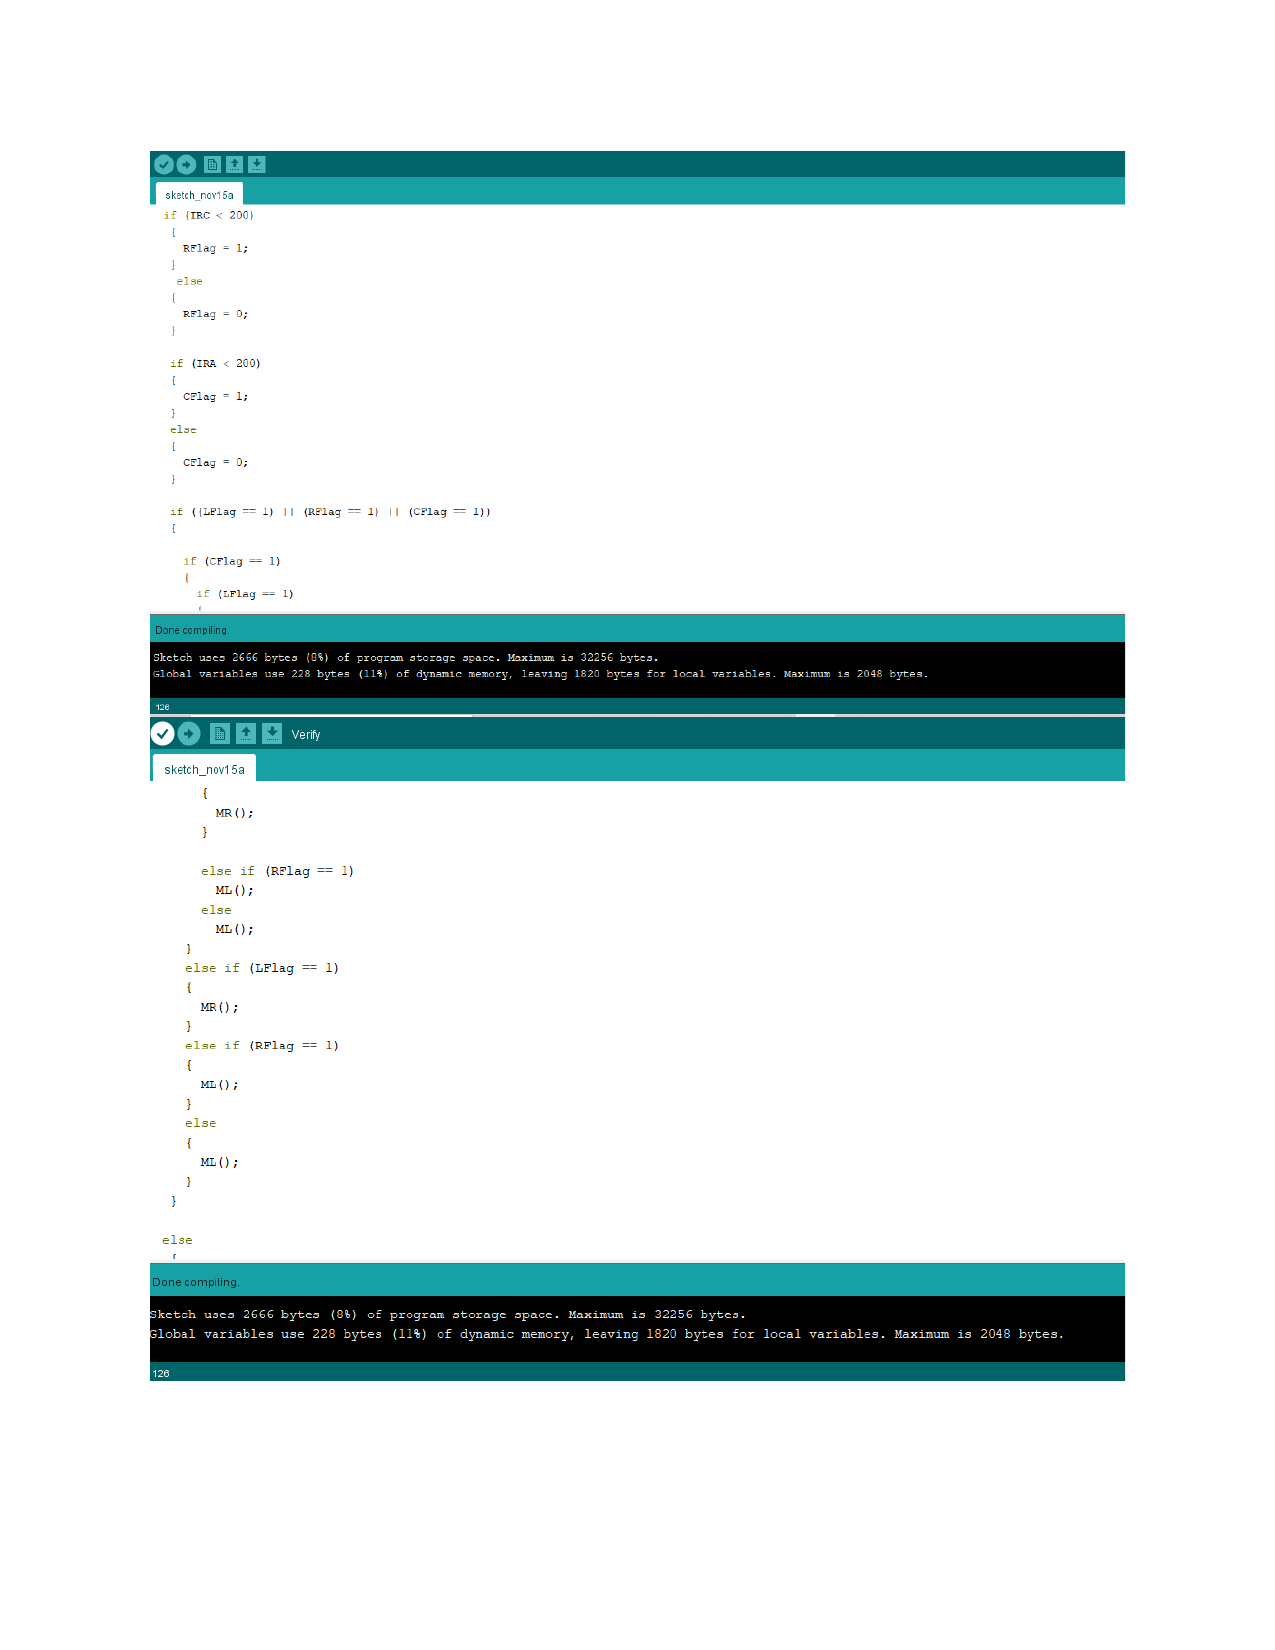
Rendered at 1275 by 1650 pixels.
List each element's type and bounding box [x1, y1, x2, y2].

picture [150, 150, 1125, 1381]
